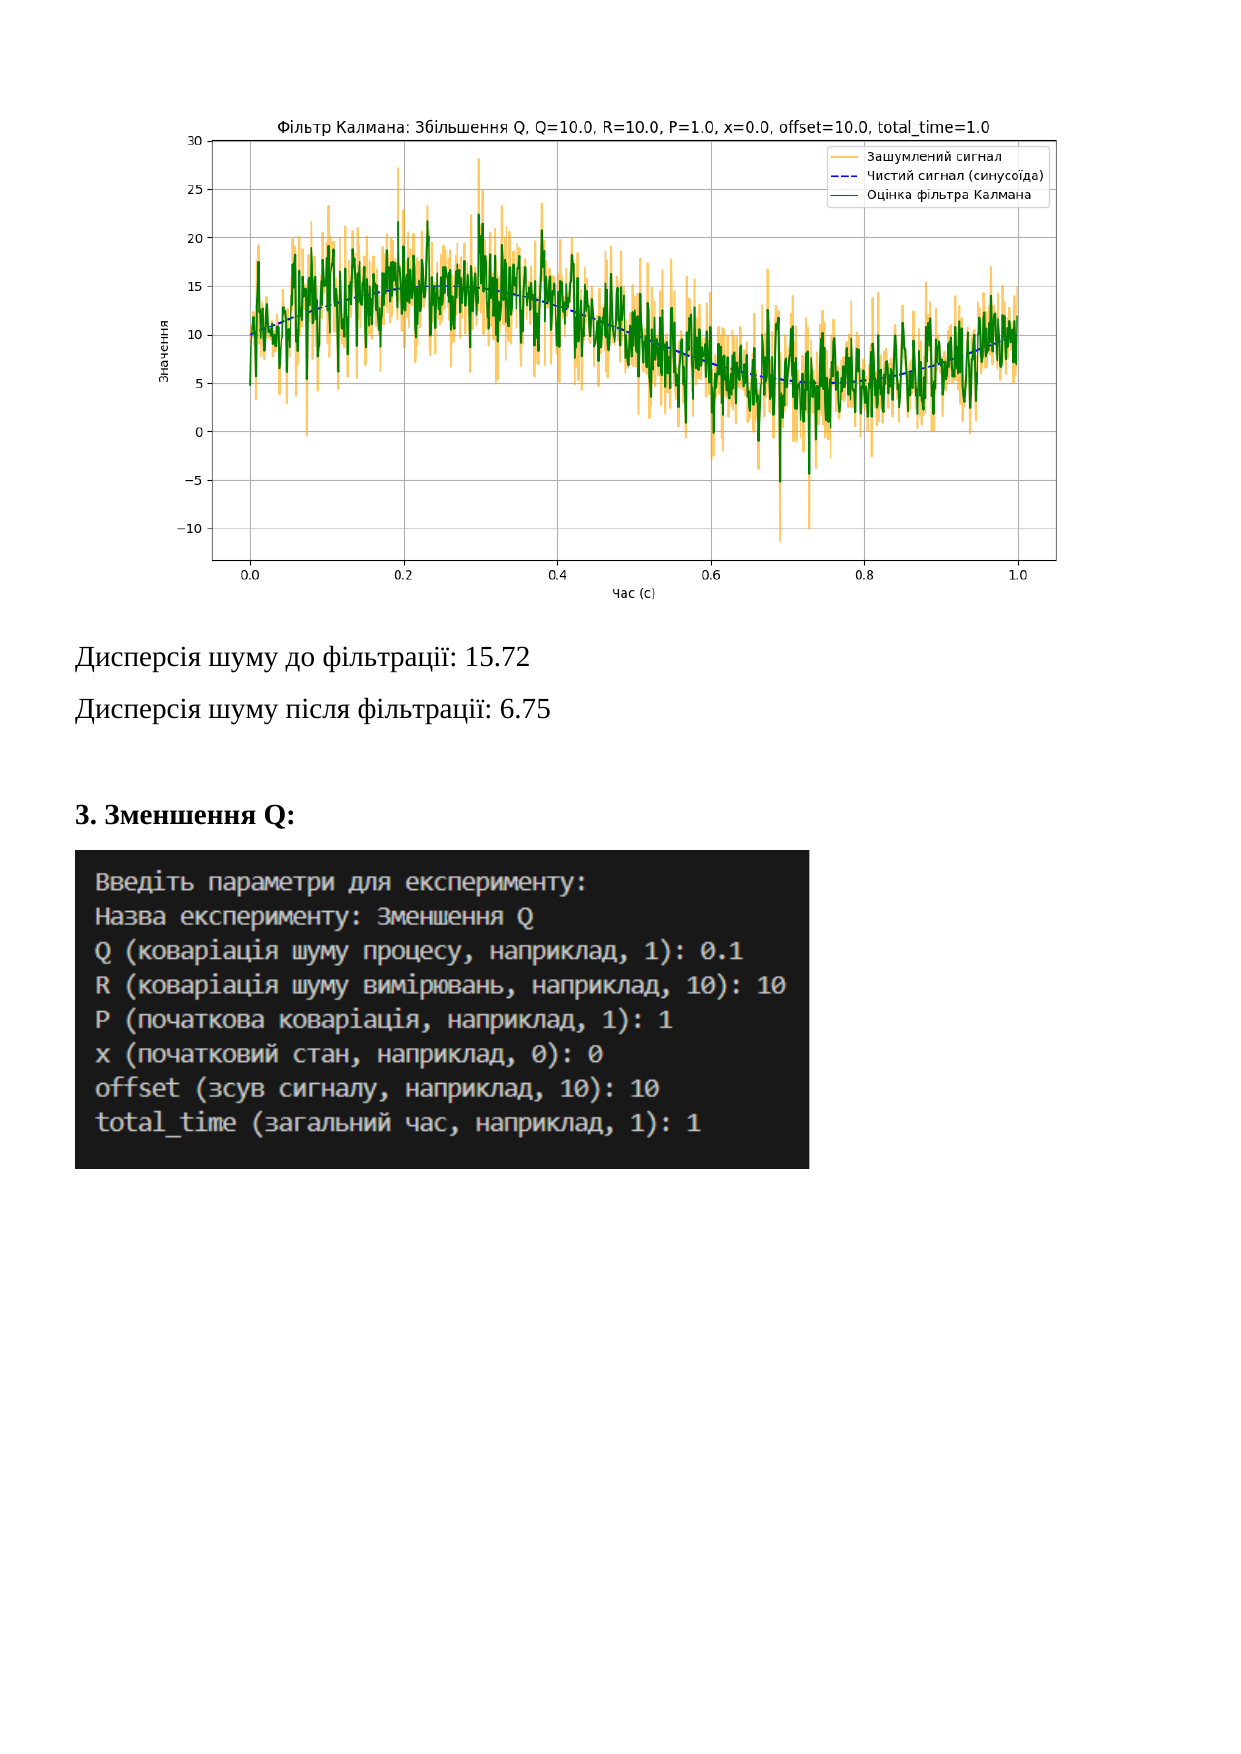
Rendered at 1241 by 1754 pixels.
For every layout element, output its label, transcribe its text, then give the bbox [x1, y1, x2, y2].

picture [75, 850, 810, 1169]
text Дисперсія шуму до фільтрації: 15.72 [75, 639, 1165, 672]
picture [75, 75, 1164, 620]
text 3. Зменшення Q: [75, 797, 1165, 831]
text Дисперсія шуму після фільтрації: 6.75 [75, 692, 1165, 725]
